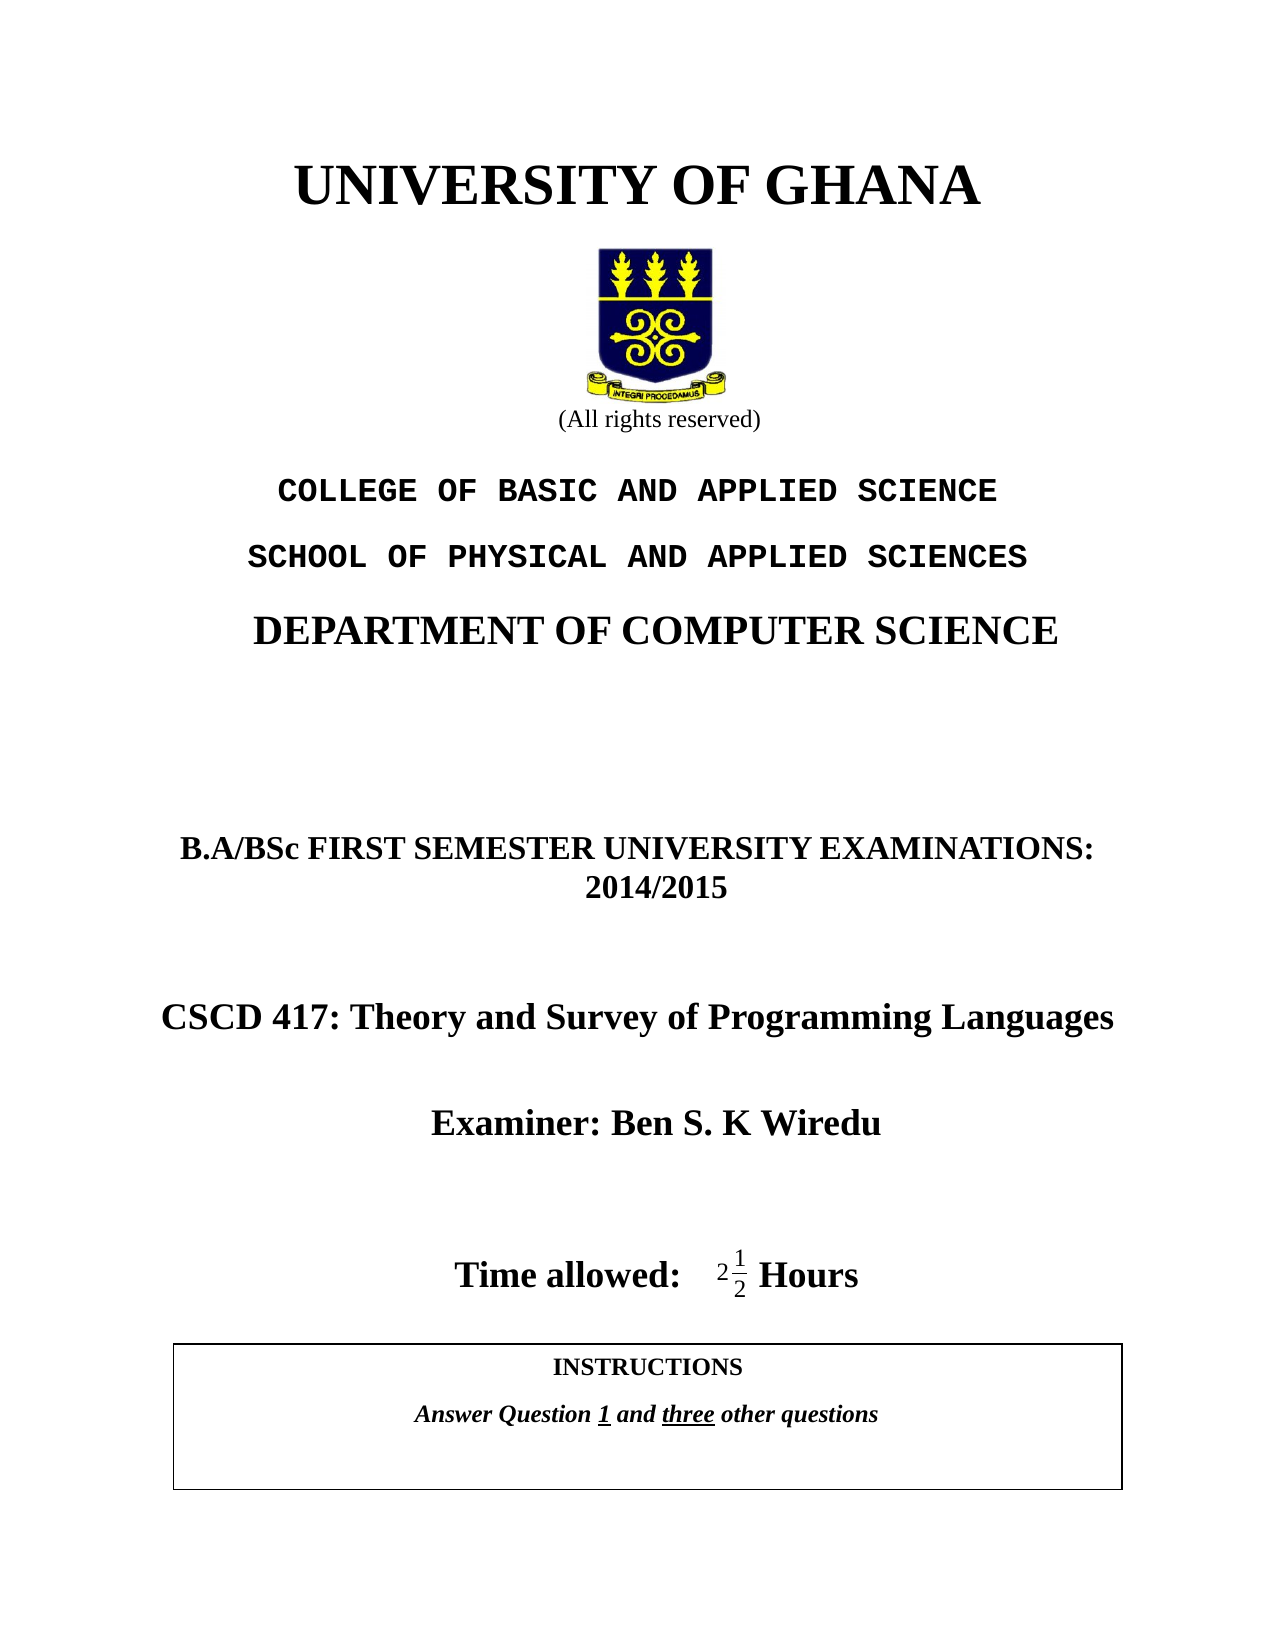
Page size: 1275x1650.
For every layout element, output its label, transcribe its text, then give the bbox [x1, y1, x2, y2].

list Examiner: Ben S. K Wiredu [187, 1101, 1125, 1144]
text CSCD 417: Theory and Survey of Programming Languages [150, 994, 1125, 1038]
list DEPARTMENT OF COMPUTER SCIENCE [187, 605, 1125, 653]
list Time allowed: Hours [187, 1245, 1125, 1304]
picture [586, 247, 727, 404]
text SCHOOL OF PHYSICAL AND APPLIED SCIENCES [150, 539, 1125, 577]
text COLLEGE OF BASIC AND APPLIED SCIENCE [150, 474, 1125, 511]
list B.A/BSc FIRST SEMESTER UNIVERSITY EXAMINATIONS: 2014/2015 [150, 829, 1125, 905]
list (All rights reserved) [187, 404, 1125, 432]
text UNIVERSITY OF GHANA [150, 150, 1125, 217]
